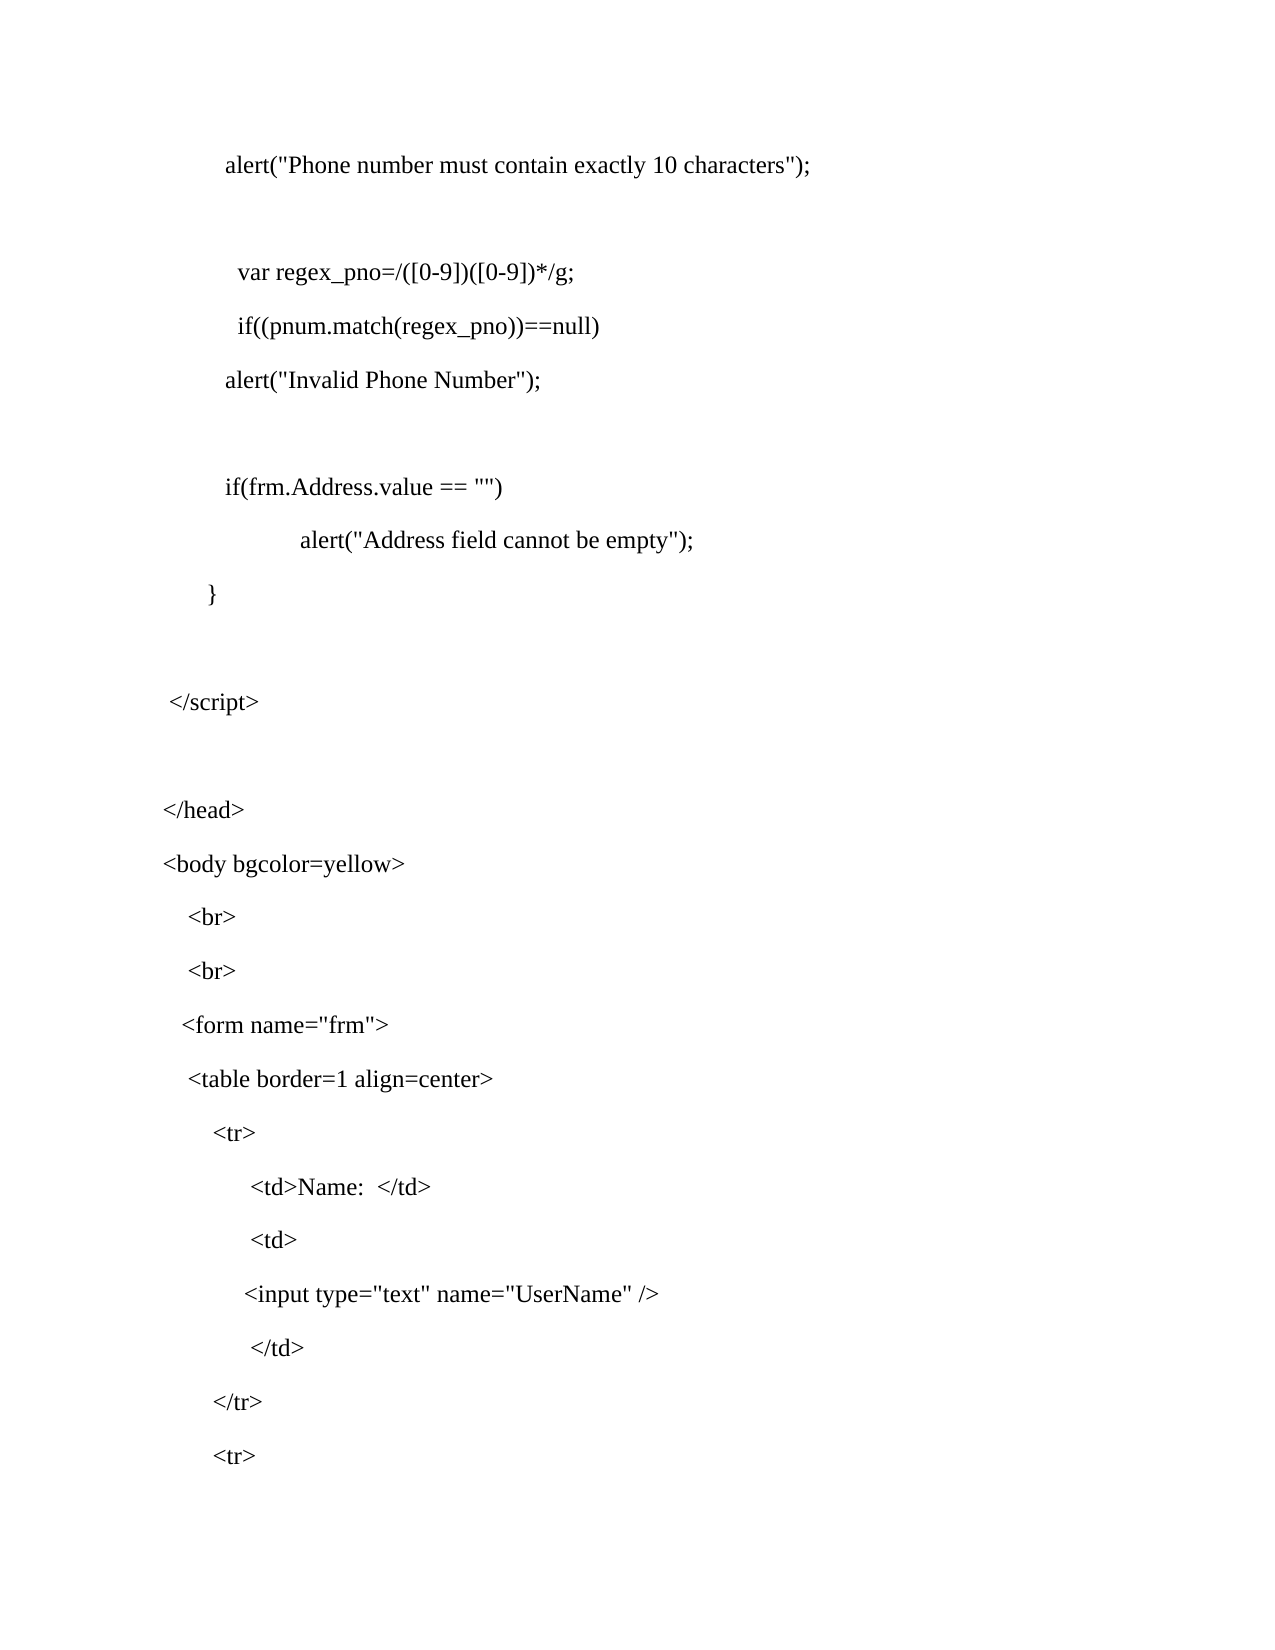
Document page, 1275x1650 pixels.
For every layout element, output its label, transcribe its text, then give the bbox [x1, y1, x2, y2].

text <br> [150, 956, 1125, 985]
text <body bgcolor=yellow> [150, 849, 1125, 877]
text if((pnum.match(regex_pno))==null) [150, 311, 1125, 339]
text alert("Address field cannot be empty"); [150, 526, 1125, 554]
text <table border=1 align=center> [150, 1064, 1125, 1093]
text </head> [150, 795, 1125, 823]
text <tr> [150, 1118, 1125, 1147]
text var regex_pno=/([0-9])([0-9])*/g; [150, 257, 1125, 286]
text <td> [150, 1226, 1125, 1254]
text if(frm.Address.value == "") [150, 472, 1125, 500]
text </td> [150, 1333, 1125, 1362]
text <tr> [150, 1441, 1125, 1470]
text <br> [150, 902, 1125, 931]
text alert("Invalid Phone Number"); [150, 365, 1125, 393]
text <form name="frm"> [150, 1010, 1125, 1039]
text } [150, 579, 1125, 608]
text <input type="text" name="UserName" /> [150, 1279, 1125, 1308]
text </tr> [150, 1387, 1125, 1416]
text alert("Phone number must contain exactly 10 characters"); [150, 150, 1125, 179]
text <td>Name: </td> [150, 1172, 1125, 1201]
text </script> [150, 687, 1125, 716]
